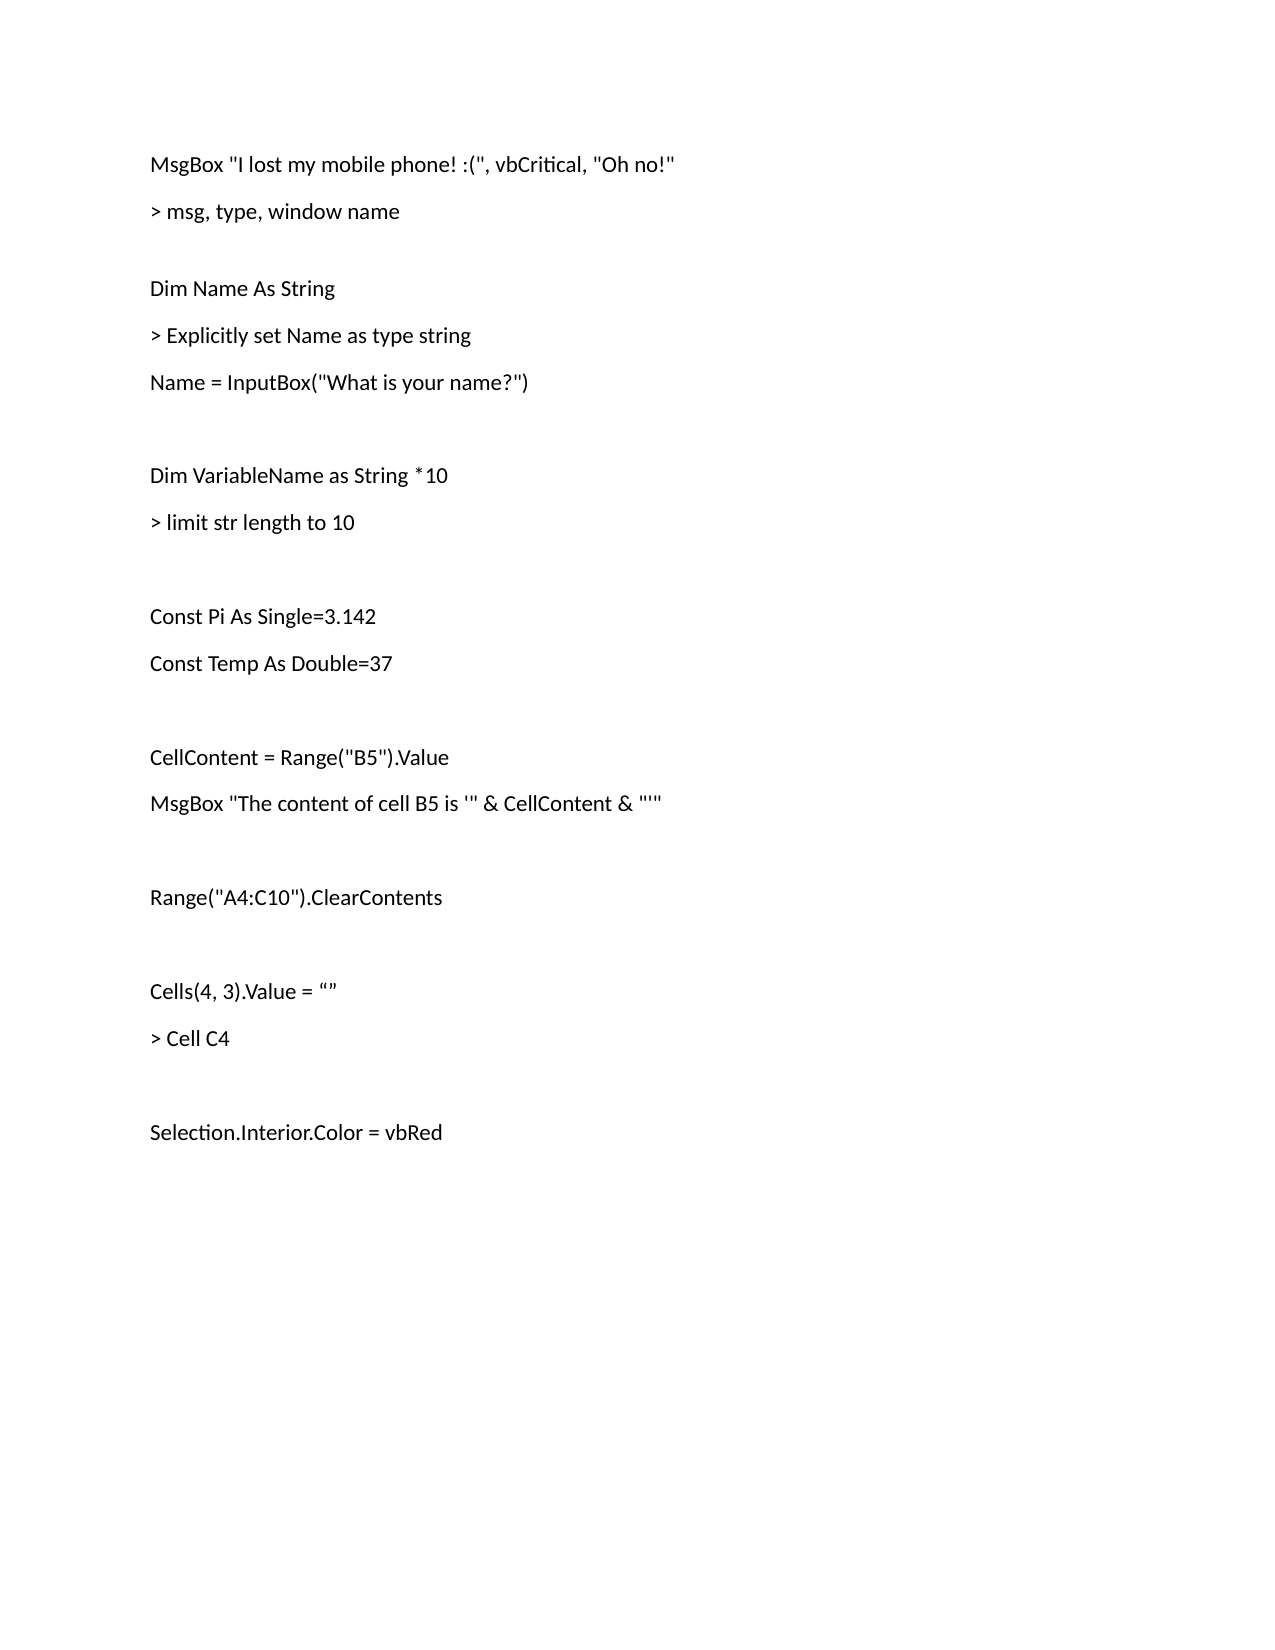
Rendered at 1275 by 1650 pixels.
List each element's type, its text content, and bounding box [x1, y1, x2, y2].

text CellContent = Range("B5").Value [150, 743, 1125, 771]
text Cells(4, 3).Value = “” [150, 977, 1125, 1005]
text Const Pi As Single=3.142 [150, 602, 1125, 630]
text Selection.Interior.Color = vbRed [150, 1118, 1125, 1146]
text MsgBox "I lost my mobile phone! :(", vbCritical, "Oh no!" [150, 150, 1125, 178]
text > Cell C4 [150, 1024, 1125, 1052]
text MsgBox "The content of cell B5 is '" & CellContent & "'" [150, 789, 1125, 818]
text Range("A4:C10").ClearContents [150, 883, 1125, 911]
text Dim Name As String [150, 274, 1125, 302]
text Name = InputBox("What is your name?") [150, 368, 1125, 396]
text > limit str length to 10 [150, 508, 1125, 536]
text > msg, type, window name [150, 197, 1125, 255]
text > Explicitly set Name as type string [150, 321, 1125, 349]
text Const Temp As Double=37 [150, 649, 1125, 677]
text Dim VariableName as String *10 [150, 461, 1125, 489]
